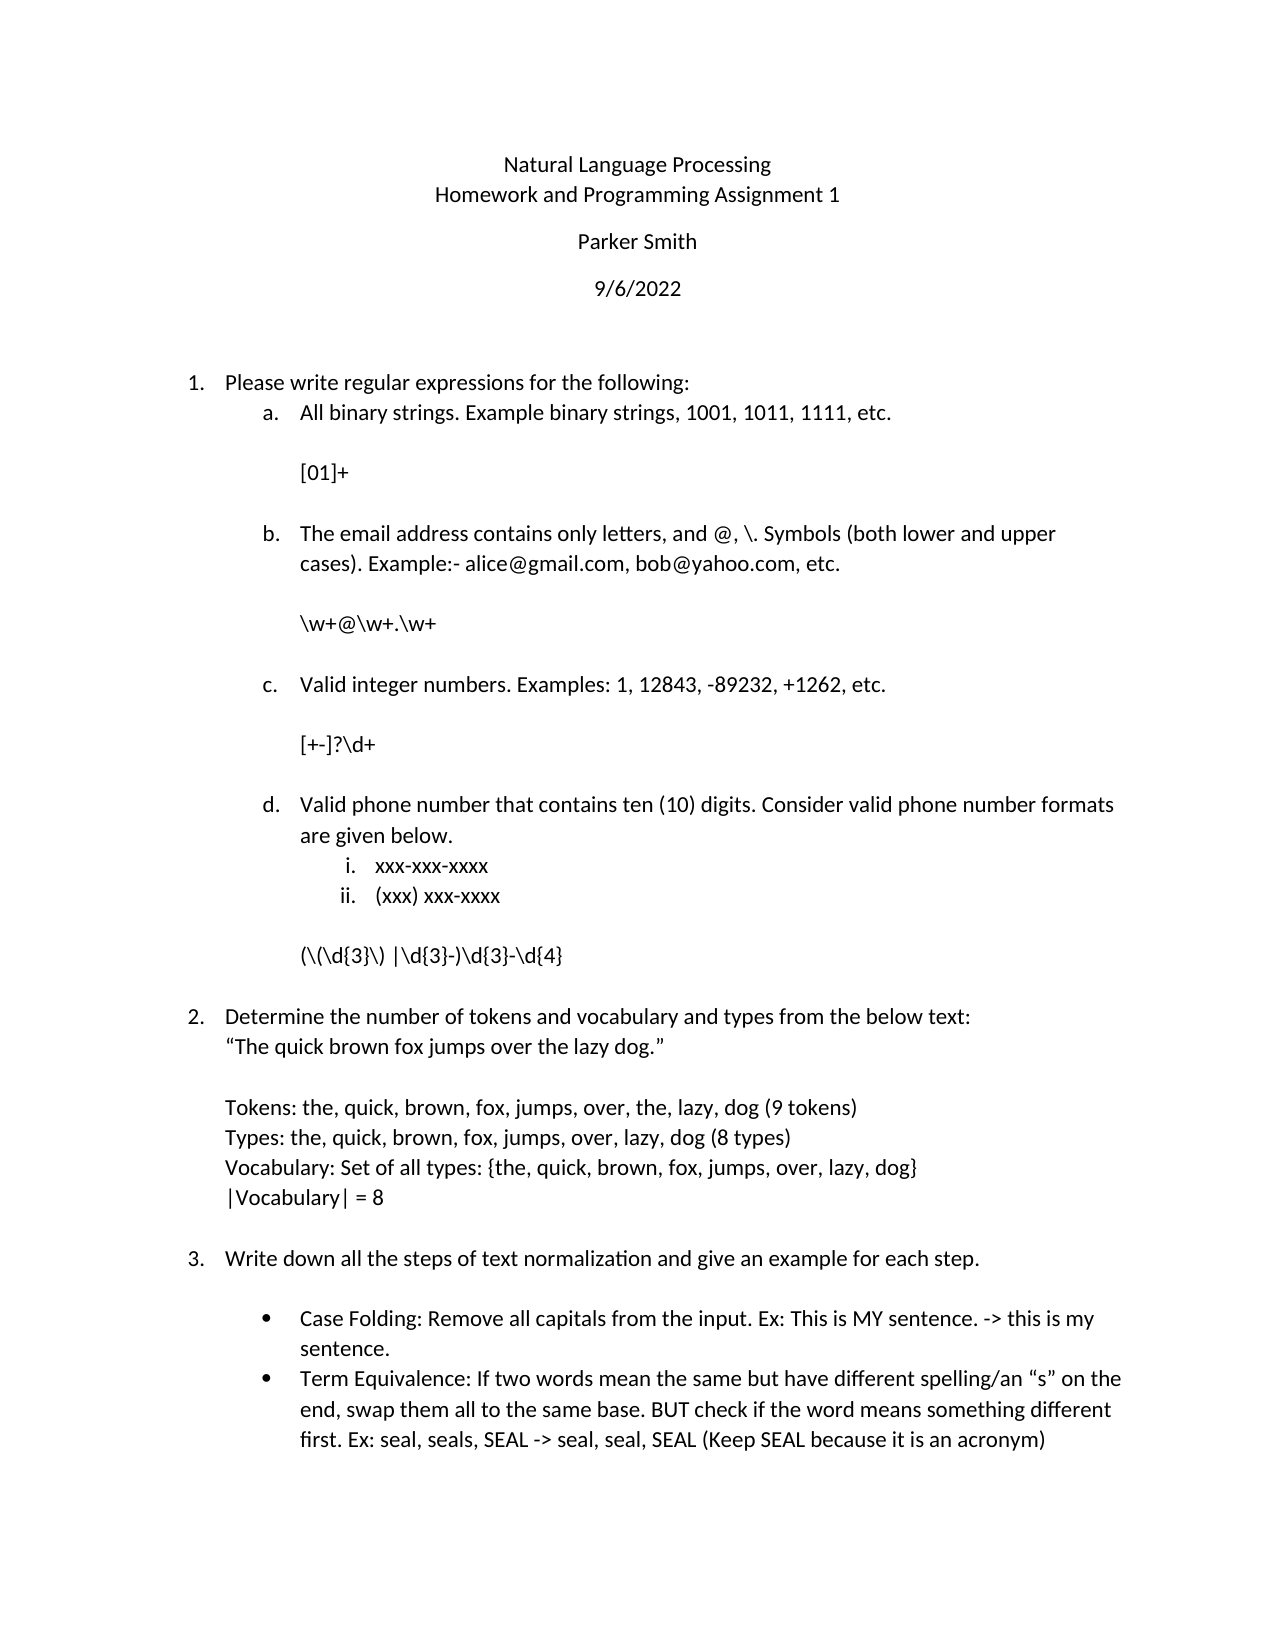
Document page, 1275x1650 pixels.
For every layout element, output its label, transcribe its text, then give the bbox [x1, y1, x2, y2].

list Valid integer numbers. Examples: 1, 12843, -89232, +1262, etc. [+-]?\d+ [262, 670, 1125, 788]
list (\(\d{3}\) |\d{3}-)\d{3}-\d{4} [300, 911, 1125, 1000]
list xxx-xxx-xxxx [356, 851, 1125, 879]
list All binary strings. Example binary strings, 1001, 1011, 1111, etc. [01]+ [262, 398, 1125, 517]
list Please write regular expressions for the following: [187, 368, 1125, 396]
list Determine the number of tokens and vocabulary and types from the below text: “The quick brown fox jumps over the lazy dog.” Tokens: the, quick, brown, fox, jumps, over, the, lazy, dog (9 tokens) Types: the, quick, brown, fox, jumps, over, lazy, dog (8 types) Vocabulary: Set of all types: {the, quick, brown, fox, jumps, over, lazy, dog} |Vocabulary| = 8 [187, 1002, 1125, 1242]
text 9/6/2022 [150, 274, 1125, 302]
text Natural Language Processing Homework and Programming Assignment 1 [150, 150, 1125, 208]
list Term Equivalence: If two words mean the same but have different spelling/an “s” on the end, swap them all to the same base. BUT check if the word means something different first. Ex: seal, seals, SEAL -> seal, seal, SEAL (Keep SEAL because it is an acronym) [262, 1364, 1125, 1453]
list The email address contains only letters, and @, \. Symbols (both lower and upper cases). Example:- alice@gmail.com, bob@yahoo.com, etc. \w+@\w+.\w+ [262, 519, 1125, 668]
list (xxx) xxx-xxxx [356, 881, 1125, 909]
list Valid phone number that contains ten (10) digits. Consider valid phone number formats are given below. [262, 791, 1125, 849]
list Case Folding: Remove all capitals from the input. Ex: This is MY sentence. -> this is my sentence. [262, 1304, 1125, 1362]
list Write down all the steps of text normalization and give an example for each step. [187, 1244, 1125, 1272]
text Parker Smith [150, 227, 1125, 255]
